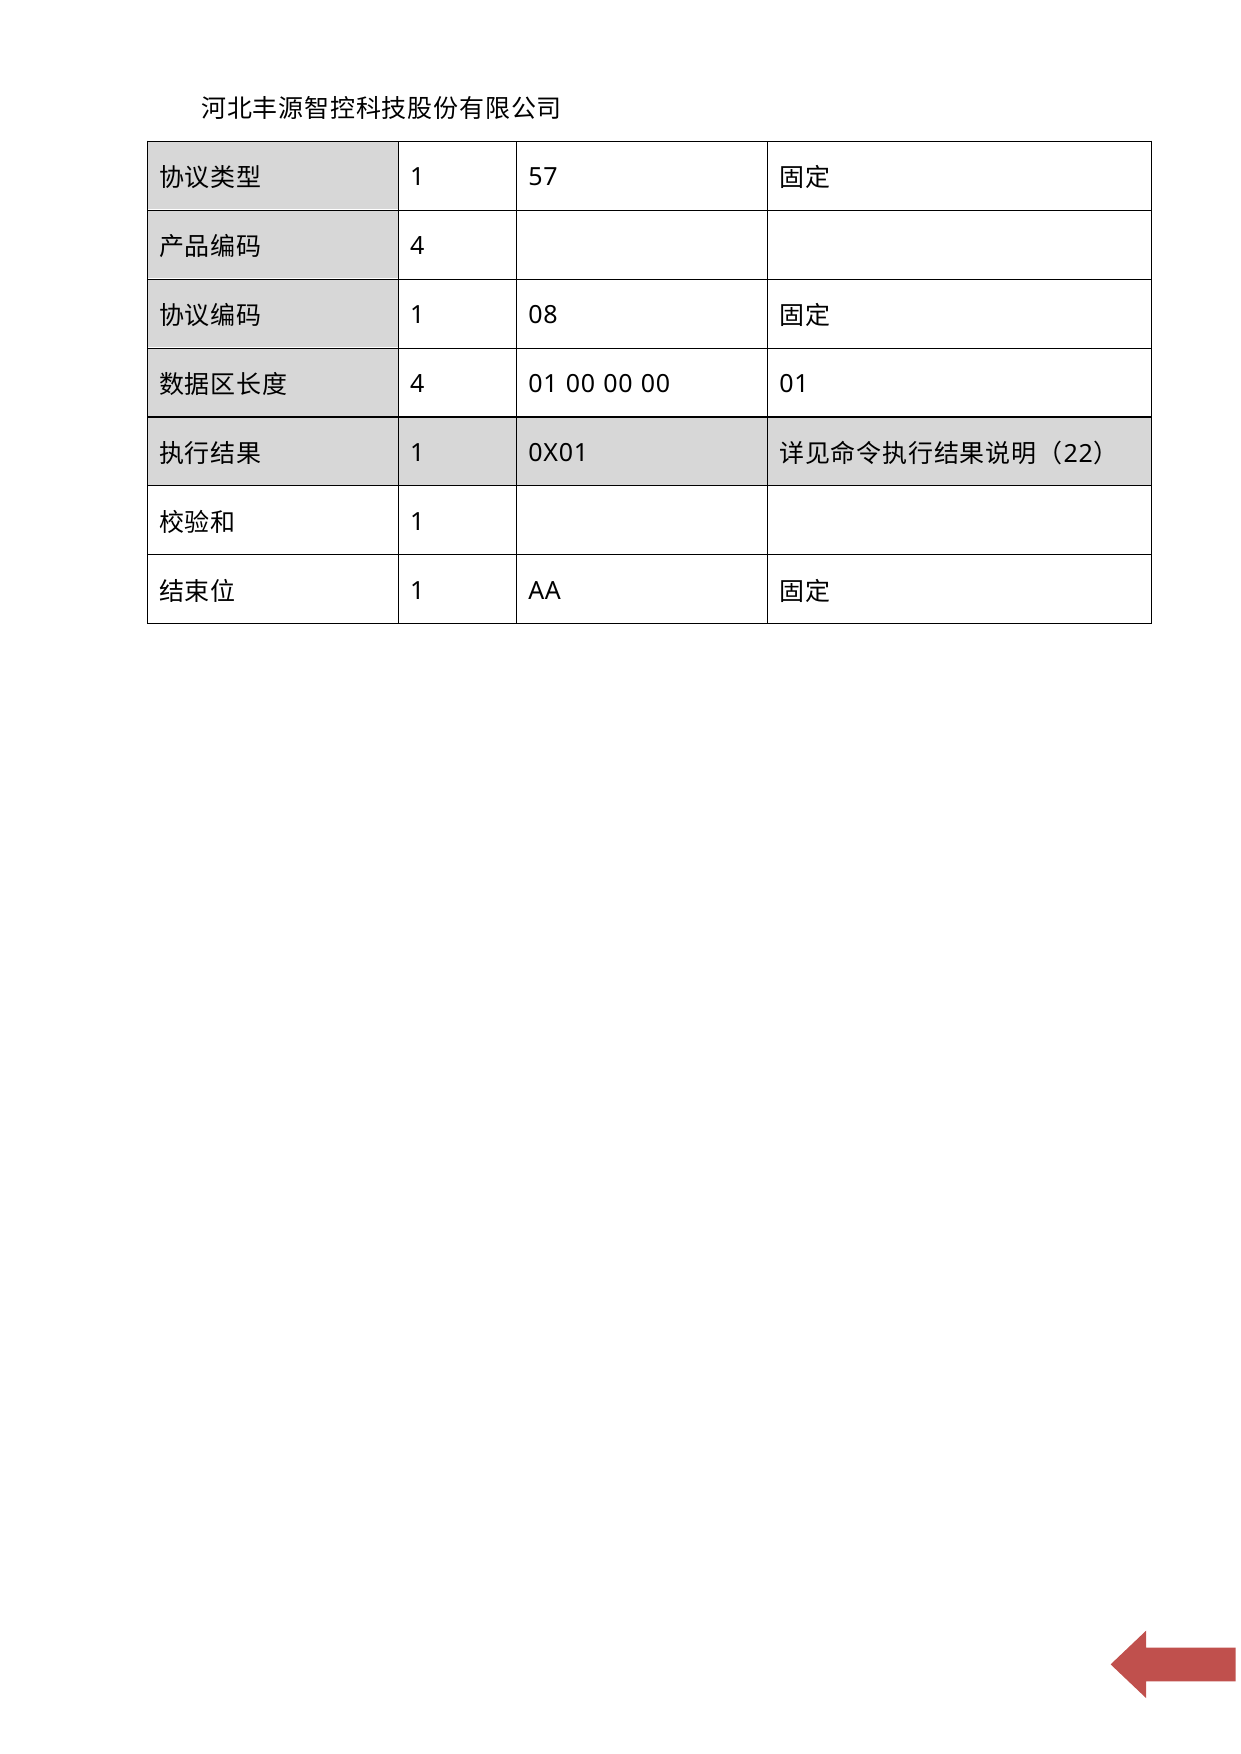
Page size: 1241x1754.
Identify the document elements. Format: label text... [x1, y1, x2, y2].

table_cell 01 [768, 349, 1151, 416]
table_cell 结束位 [148, 555, 398, 623]
table_cell 执行结果 [148, 418, 398, 485]
table_cell [517, 211, 767, 278]
table_cell 固定 [768, 555, 1151, 623]
table_cell 固定 [768, 280, 1151, 347]
table_cell [768, 211, 1151, 278]
table_cell AA [517, 555, 767, 623]
table_cell 1 [399, 418, 516, 485]
table_cell 1 [399, 142, 516, 209]
table_cell 08 [517, 280, 767, 347]
table_cell 01 00 00 00 [517, 349, 767, 416]
table_cell 0X01 [517, 418, 767, 485]
table_cell [768, 486, 1151, 554]
table_cell 57 [517, 142, 767, 209]
table_cell 详见命令执行结果说明（22） [768, 418, 1151, 485]
table_cell 4 [399, 211, 516, 278]
table_cell 产品编码 [148, 211, 398, 278]
table_cell 校验和 [148, 486, 398, 554]
table_cell 固定 [768, 142, 1151, 209]
table_cell [517, 486, 767, 554]
table_cell 数据区长度 [148, 349, 398, 416]
table_cell 1 [399, 555, 516, 623]
table_cell 1 [399, 486, 516, 554]
table_cell 协议编码 [148, 280, 398, 347]
table_cell 1 [399, 280, 516, 347]
table_cell 协议类型 [148, 142, 398, 209]
table_cell 4 [399, 349, 516, 416]
